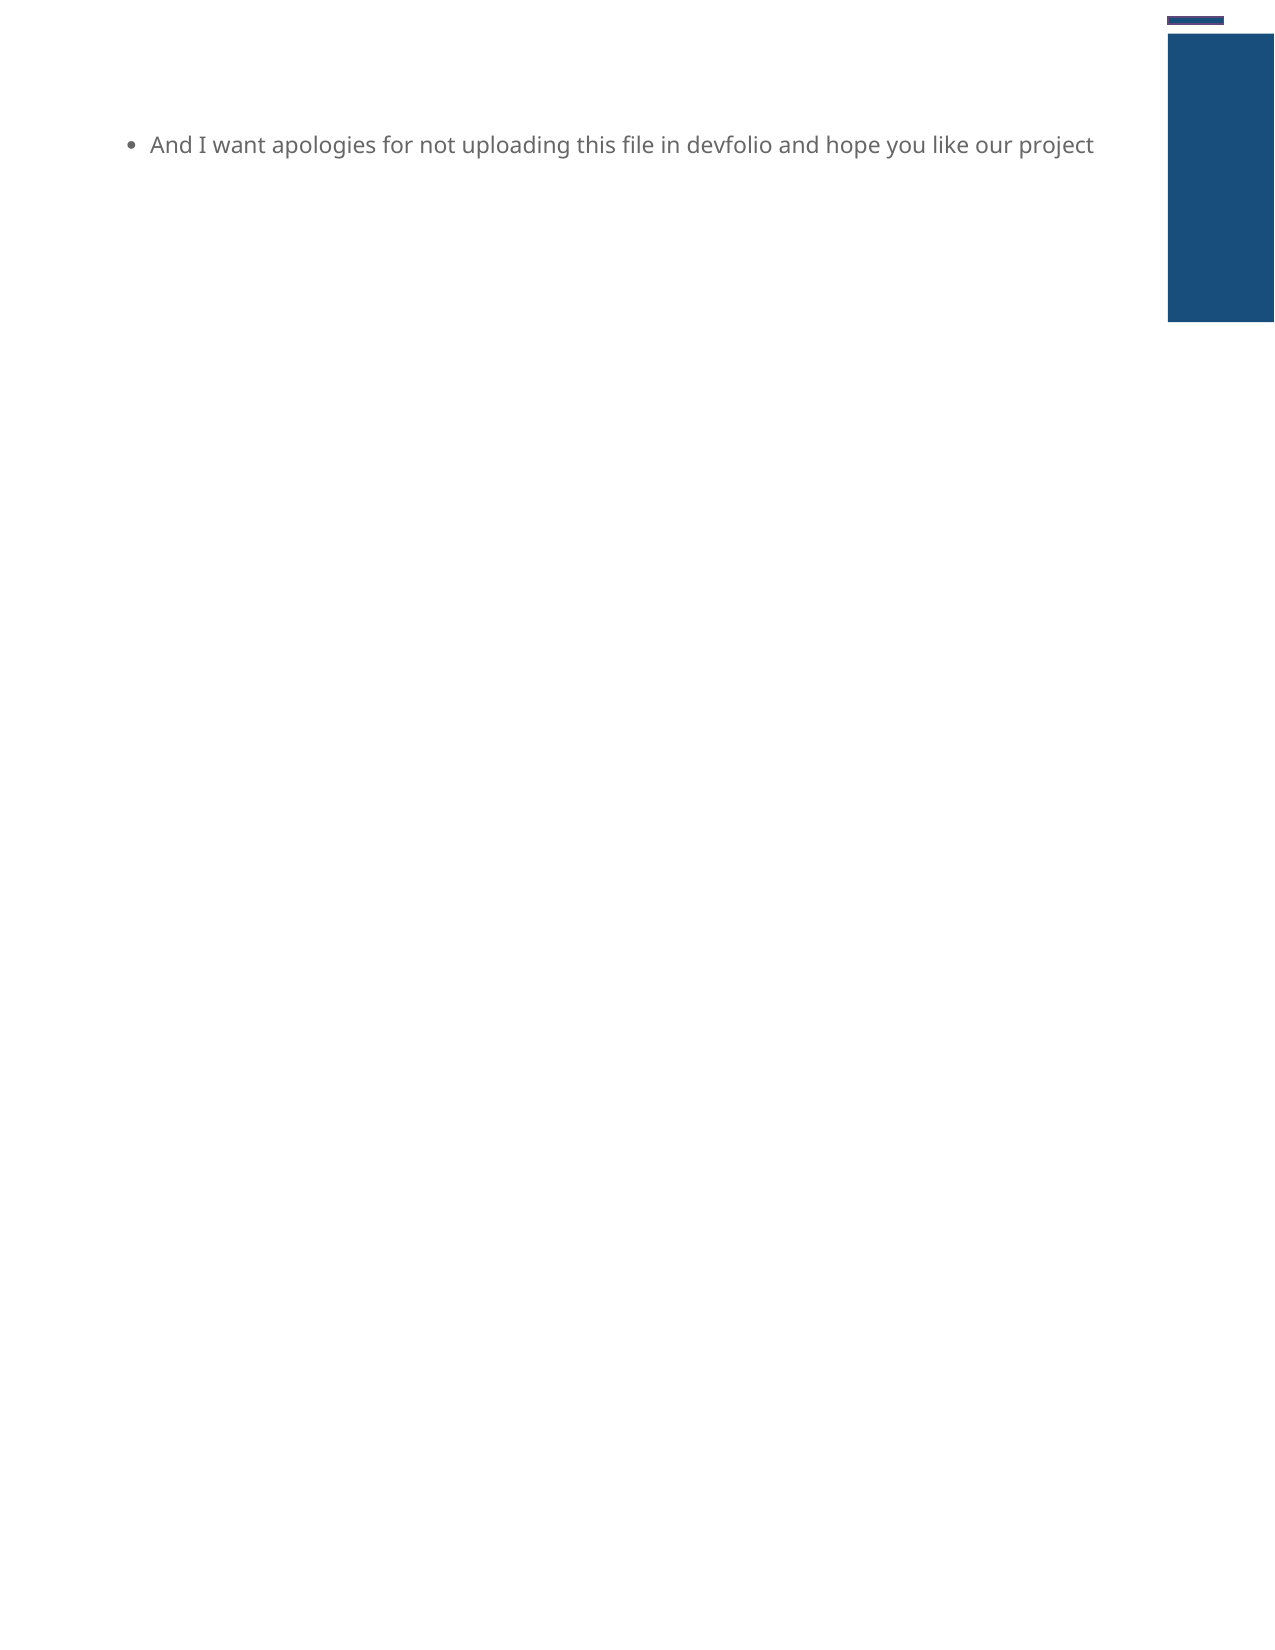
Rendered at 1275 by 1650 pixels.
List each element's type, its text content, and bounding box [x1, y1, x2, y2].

list And I want apologies for not uploading this file in devfolio and hope you like our project [127, 128, 1125, 160]
